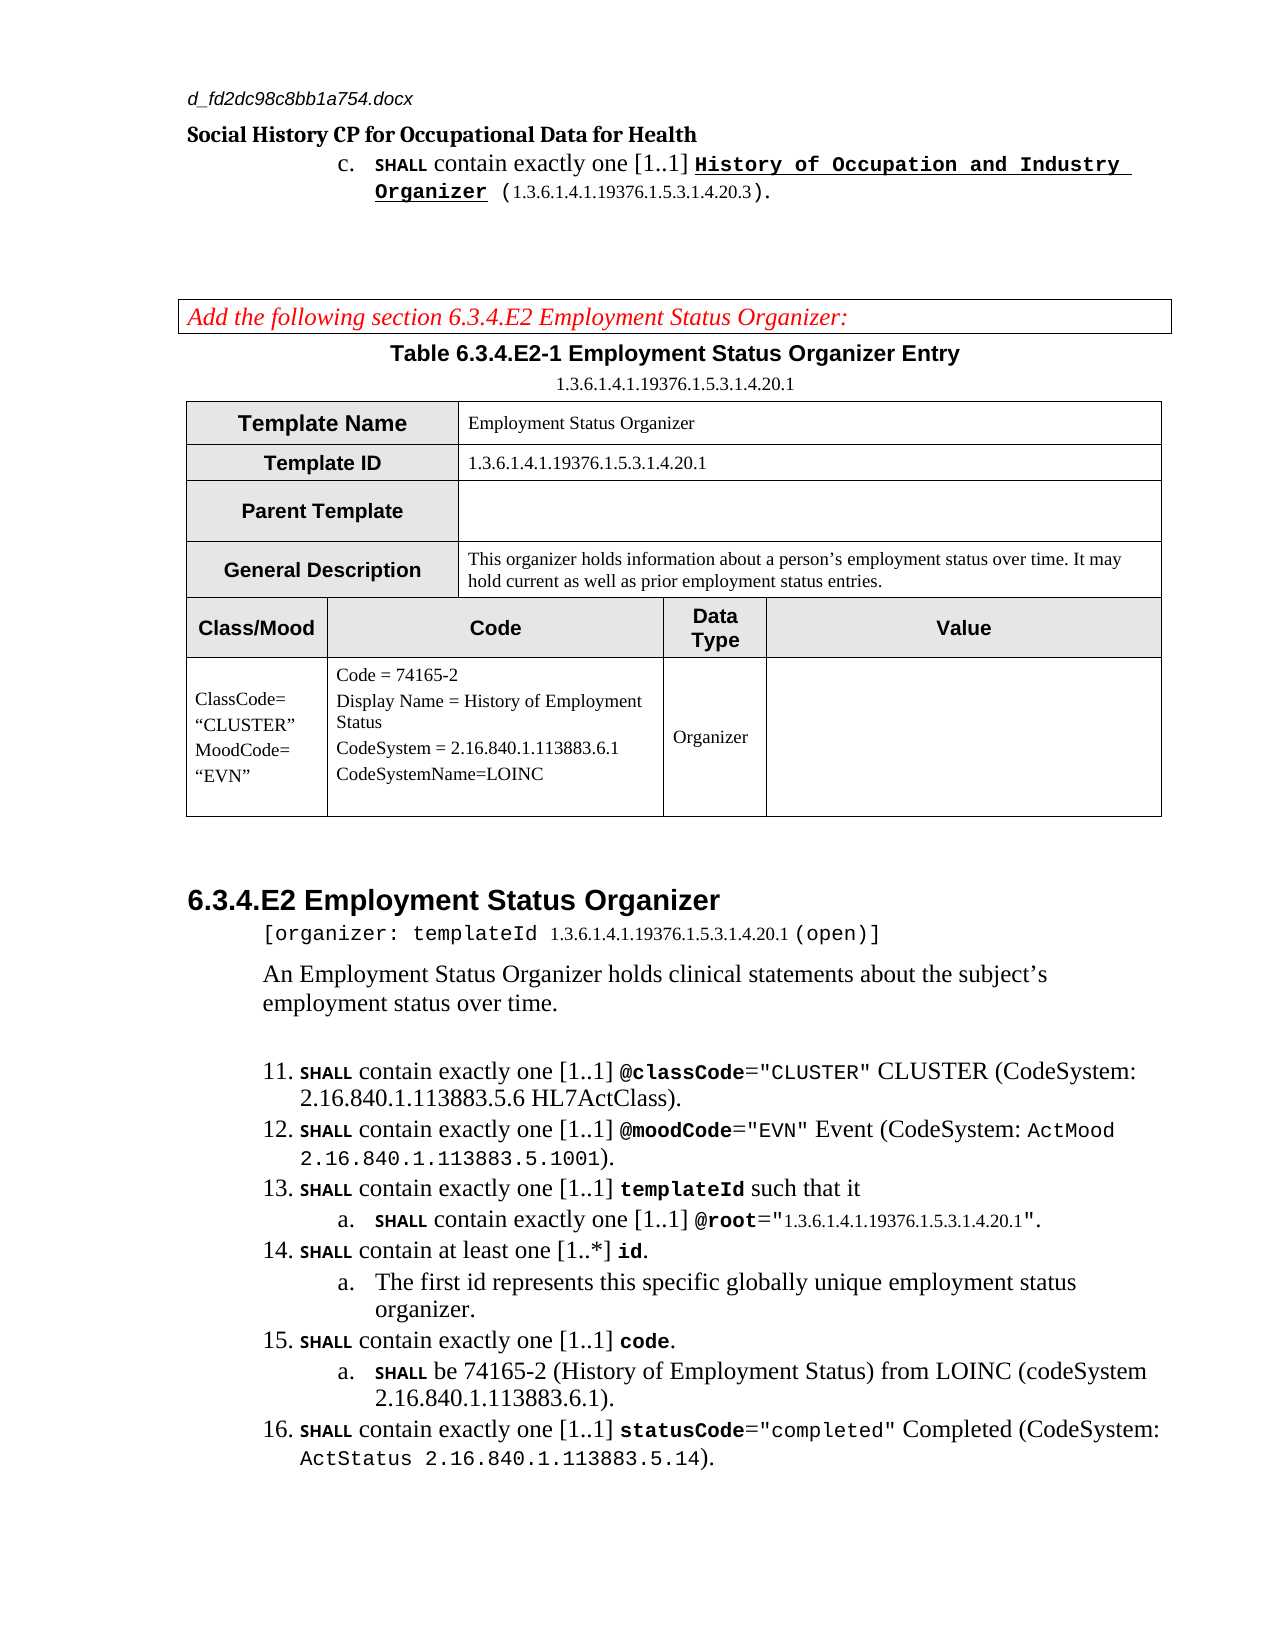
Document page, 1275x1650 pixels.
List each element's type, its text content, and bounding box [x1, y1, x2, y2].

list The first id represents this specific globally unique employment status organizer. [337, 1268, 1162, 1322]
table_cell Data Type [664, 598, 766, 657]
table_header Employment Status Organizer [459, 402, 1161, 444]
text Add the following section 6.3.4.E2 Employment Status Organizer: [179, 300, 1171, 333]
list SHALL contain exactly one [1..1] code. [262, 1327, 1162, 1354]
table_cell Template ID [187, 445, 458, 480]
list SHALL contain exactly one [1..1] statusCode="completed" Completed (CodeSystem: ActStatus 2.16.840.1.113883.5.14). [262, 1416, 1162, 1470]
text An Employment Status Organizer holds clinical statements about the subject’s employment status over time. [262, 959, 1162, 1017]
list SHALL contain exactly one [1..1] @root="1.3.6.1.4.1.19376.1.5.3.1.4.20.1". [337, 1206, 1162, 1233]
text Table 6.3.4.E2-1 Employment Status Organizer Entry [187, 340, 1162, 367]
table_header Template Name [187, 402, 458, 444]
text [organizer: templateId 1.3.6.1.4.1.19376.1.5.3.1.4.20.1 (open)] [262, 923, 1162, 947]
table_cell This organizer holds information about a person’s employment status over time. It may hold current as well as prior employment status entries. [459, 542, 1161, 597]
table_cell Parent Template [187, 481, 458, 541]
table_cell ClassCode= “CLUSTER” MoodCode= “EVN” [187, 658, 327, 816]
table_cell [767, 658, 1161, 816]
list SHALL contain at least one [1..*] id. [262, 1237, 1162, 1264]
table_cell [459, 481, 1161, 541]
table_cell 1.3.6.1.4.1.19376.1.5.3.1.4.20.1 [459, 445, 1161, 480]
list SHALL contain exactly one [1..1] @moodCode="EVN" Event (CodeSystem: ActMood 2.16.840.1.113883.5.1001). [262, 1116, 1162, 1170]
table_cell Class/Mood [187, 598, 327, 657]
list SHALL contain exactly one [1..1] @classCode="CLUSTER" CLUSTER (CodeSystem: 2.16.840.1.113883.5.6 HL7ActClass). [262, 1058, 1162, 1112]
table_cell General Description [187, 542, 458, 597]
text 6.3.4.E2 Employment Status Organizer [187, 883, 1162, 917]
table_cell Organizer [664, 658, 766, 816]
list SHALL contain exactly one [1..1] templateId such that it [262, 1174, 1162, 1202]
table_cell Code [328, 598, 663, 657]
table_cell Value [767, 598, 1161, 657]
list SHALL contain exactly one [1..1] History of Occupation and Industry Organizer (1.3.6.1.4.1.19376.1.5.3.1.4.20.3). [337, 150, 1162, 204]
list SHall be 74165-2 (History of Employment Status) from LOINC (codeSystem 2.16.840.1.113883.6.1). [337, 1358, 1162, 1412]
text 1.3.6.1.4.1.19376.1.5.3.1.4.20.1 [187, 373, 1162, 394]
table_cell Code = 74165-2 Display Name = History of Employment Status CodeSystem = 2.16.840.1.113883.6.1 CodeSystemName=LOINC [328, 658, 663, 816]
